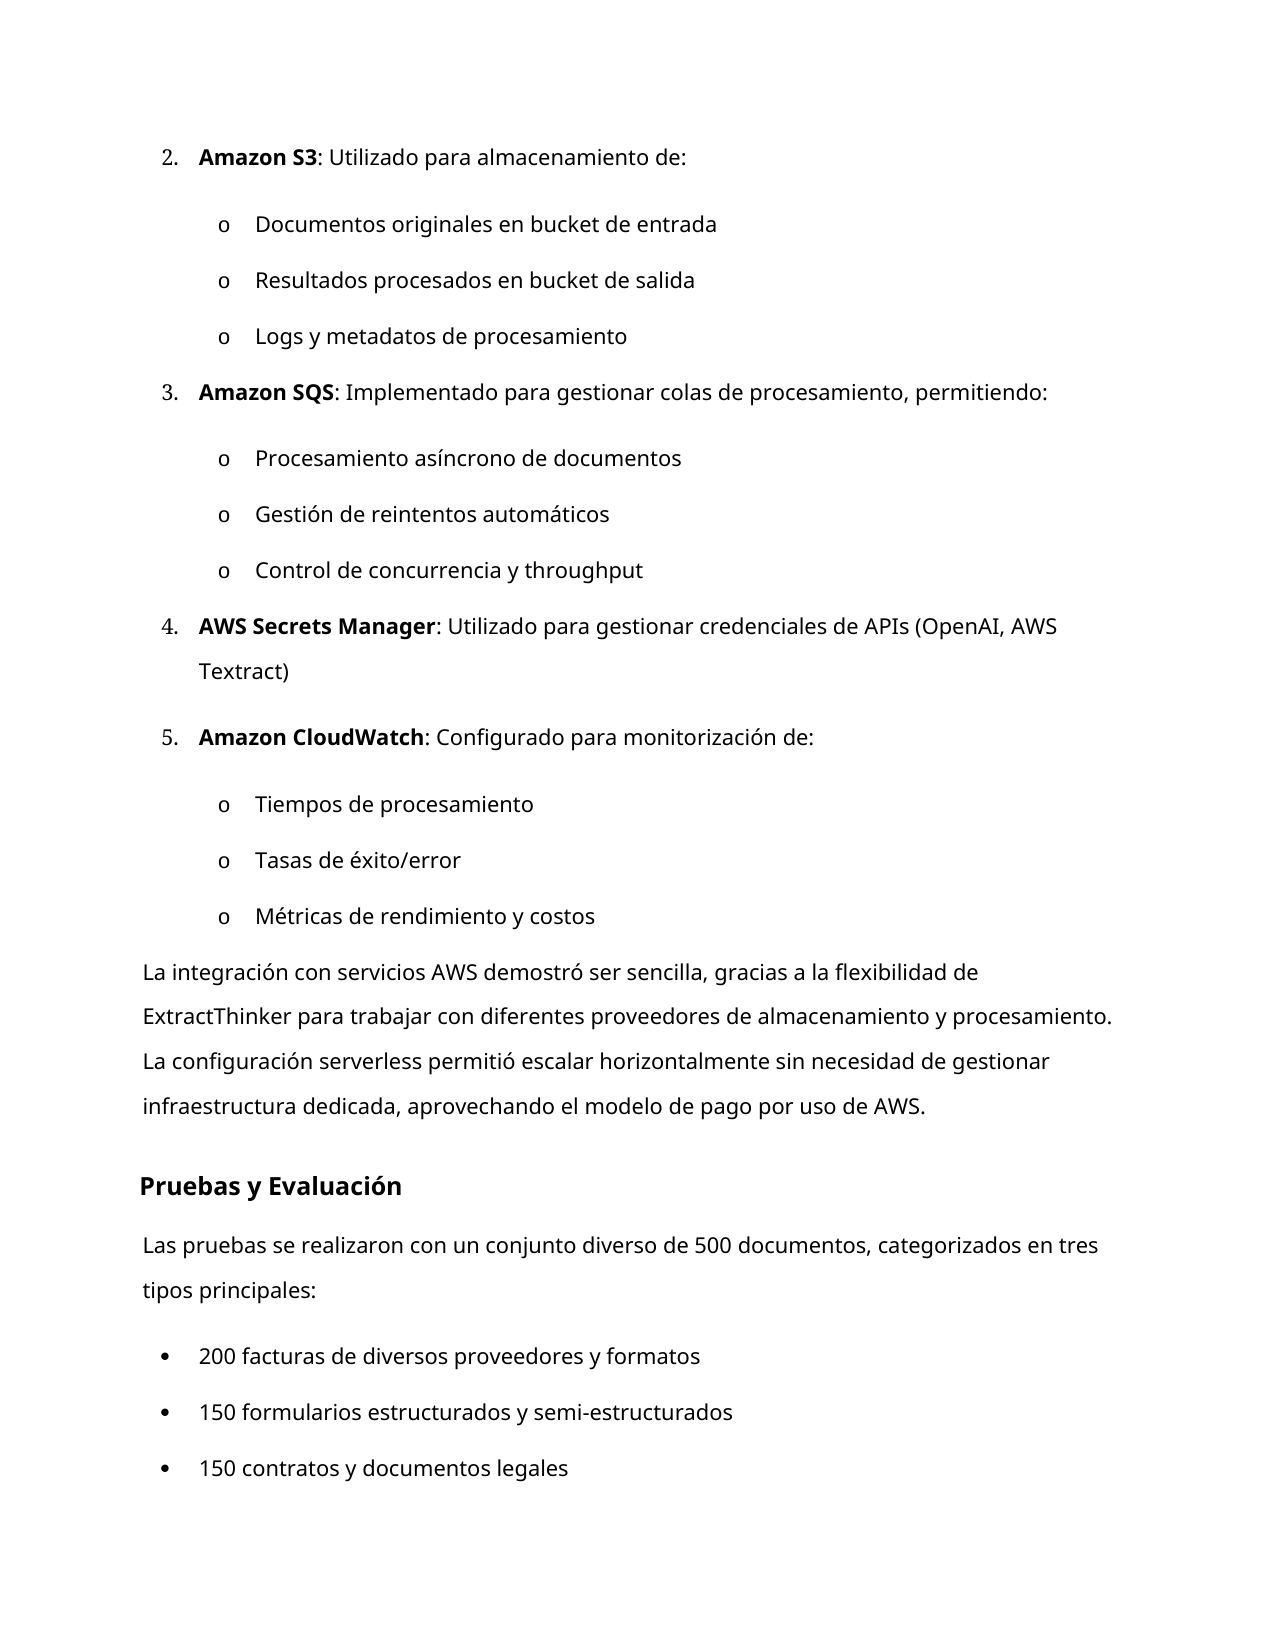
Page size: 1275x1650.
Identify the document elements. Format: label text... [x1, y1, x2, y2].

list Amazon S3: Utilizado para almacenamiento de: [161, 142, 1133, 172]
list Resultados procesados en bucket de salida [217, 265, 1133, 295]
list Procesamiento asíncrono de documentos [217, 443, 1133, 473]
list AWS Secrets Manager: Utilizado para gestionar credenciales de APIs (OpenAI, AWS Textract) [161, 611, 1133, 685]
text La integración con servicios AWS demostró ser sencilla, gracias a la flexibilidad de ExtractThinker para trabajar con diferentes proveedores de almacenamiento y procesamiento. La configuración serverless permitió escalar horizontalmente sin necesidad de gestionar infraestructura dedicada, aprovechando el modelo de pago por uso de AWS. [142, 957, 1133, 1120]
list Amazon CloudWatch: Configurado para monitorización de: [161, 722, 1133, 752]
text Las pruebas se realizaron con un conjunto diverso de 500 documentos, categorizados en tres tipos principales: [142, 1230, 1133, 1304]
list Documentos originales en bucket de entrada [217, 209, 1133, 239]
list 200 facturas de diversos proveedores y formatos [161, 1341, 1133, 1371]
list Métricas de rendimiento y costos [217, 901, 1133, 931]
list Amazon SQS: Implementado para gestionar colas de procesamiento, permitiendo: [161, 377, 1133, 406]
list Control de concurrencia y throughput [217, 555, 1133, 585]
list 150 contratos y documentos legales [161, 1453, 1133, 1482]
list Gestión de reintentos automáticos [217, 499, 1133, 529]
list Tasas de éxito/error [217, 845, 1133, 875]
list Tiempos de procesamiento [217, 789, 1133, 819]
text Pruebas y Evaluación [139, 1168, 1133, 1202]
list Logs y metadatos de procesamiento [217, 321, 1133, 351]
list 150 formularios estructurados y semi-estructurados [161, 1397, 1133, 1427]
